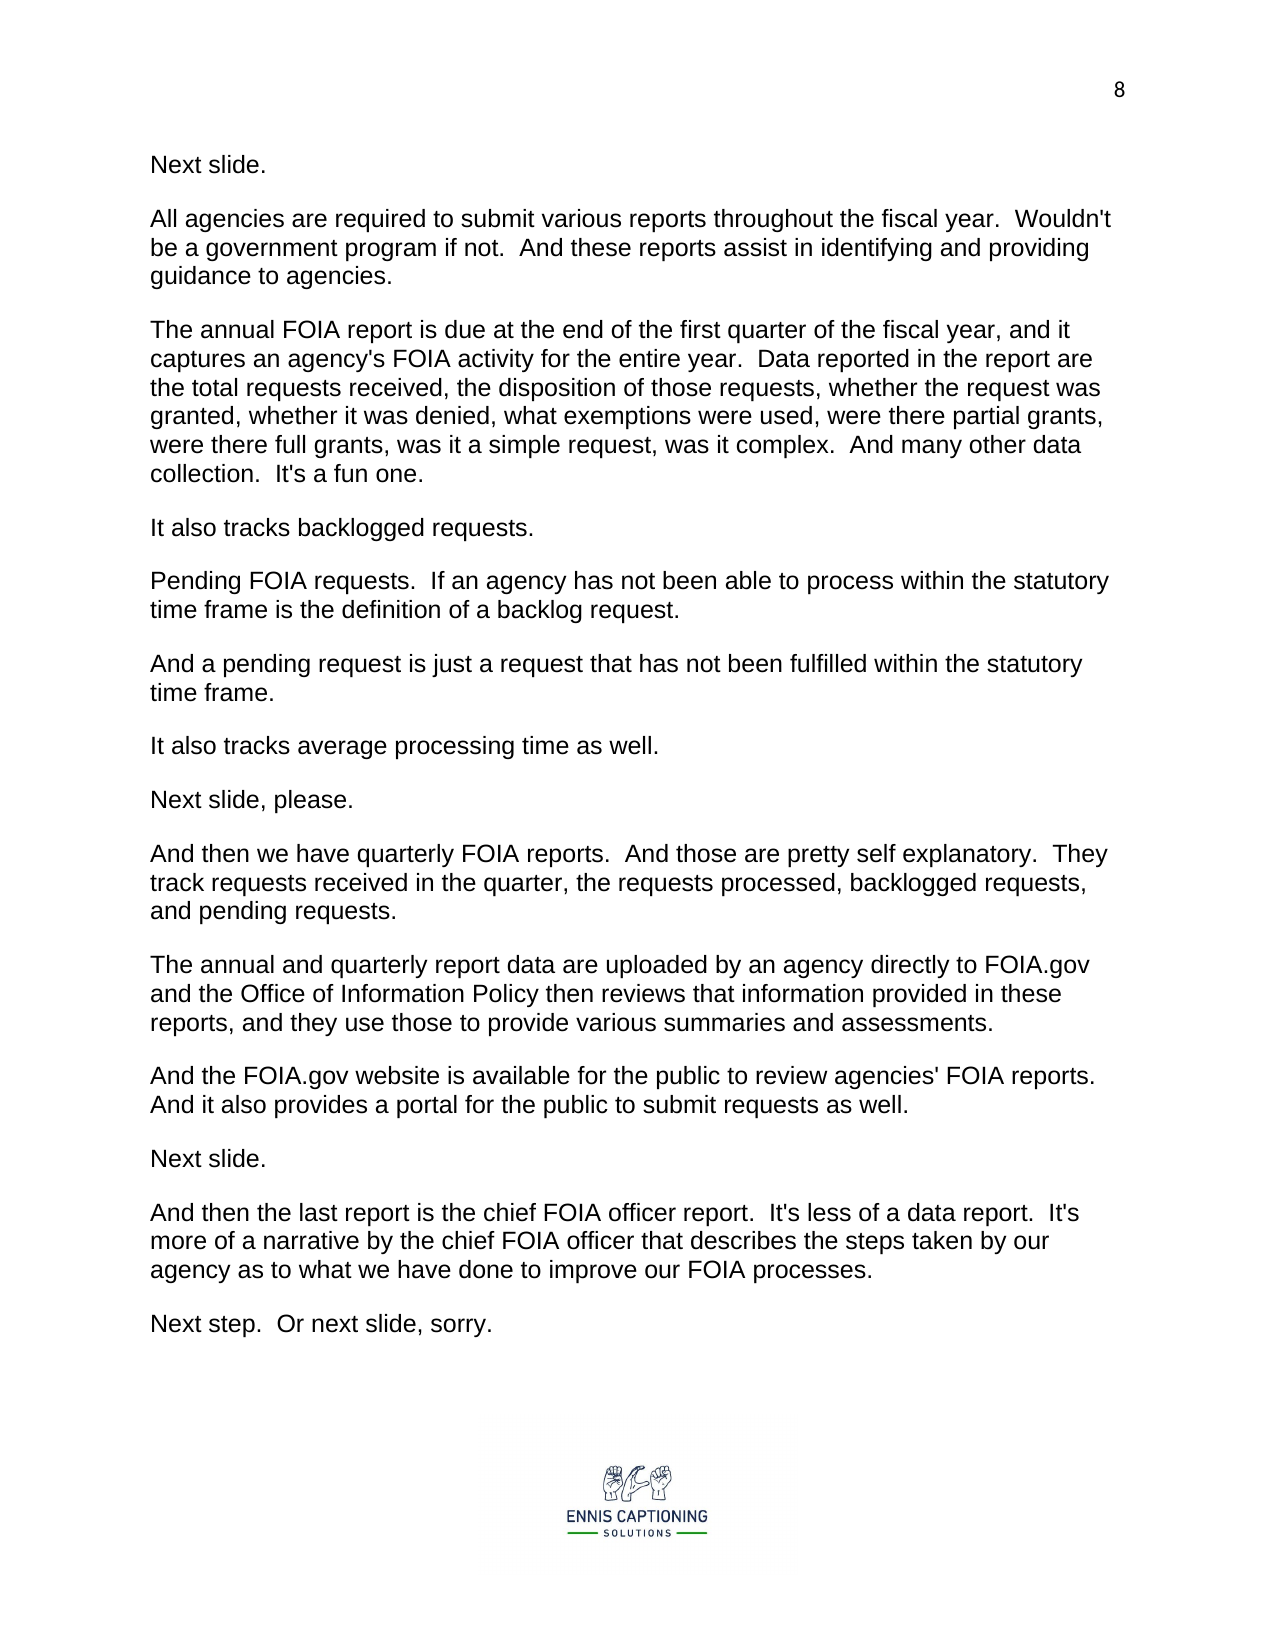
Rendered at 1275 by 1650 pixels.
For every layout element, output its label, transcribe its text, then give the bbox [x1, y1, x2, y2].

text It also tracks average processing time as well. [150, 731, 1125, 760]
picture [477, 1414, 798, 1575]
text The annual and quarterly report data are uploaded by an agency directly to FOIA.gov and the Office of Information Policy then reviews that information provided in these reports, and they use those to provide various summaries and assessments. [150, 950, 1125, 1036]
text Next step. Or next slide, sorry. [150, 1309, 1125, 1337]
text Next slide. [150, 150, 1125, 179]
text It also tracks backlogged requests. [150, 512, 1125, 541]
text Pending FOIA requests. If an agency has not been able to process within the statutory time frame is the definition of a backlog request. [150, 566, 1125, 624]
text And then we have quarterly FOIA reports. And those are pretty self explanatory. They track requests received in the quarter, the requests processed, backlogged requests, and pending requests. [150, 839, 1125, 925]
text The annual FOIA report is due at the end of the first quarter of the fiscal year, and it captures an agency's FOIA activity for the entire year. Data reported in the report are the total requests received, the disposition of those requests, whether the request was granted, whether it was denied, what exemptions were used, were there partial grants, were there full grants, was it a simple request, was it complex. And many other data collection. It's a fun one. [150, 315, 1125, 487]
text Next slide. [150, 1144, 1125, 1172]
text All agencies are required to submit various reports throughout the fiscal year. Wouldn't be a government program if not. And these reports assist in identifying and providing guidance to agencies. [150, 204, 1125, 290]
text Next slide, please. [150, 785, 1125, 814]
text And then the last report is the chief FOIA officer report. It's less of a data report. It's more of a narrative by the chief FOIA officer that describes the steps taken by our agency as to what we have done to improve our FOIA processes. [150, 1197, 1125, 1284]
text And the FOIA.gov website is available for the public to review agencies' FOIA reports. And it also provides a portal for the public to submit requests as well. [150, 1061, 1125, 1119]
text And a pending request is just a request that has not been fulfilled within the statutory time frame. [150, 649, 1125, 706]
